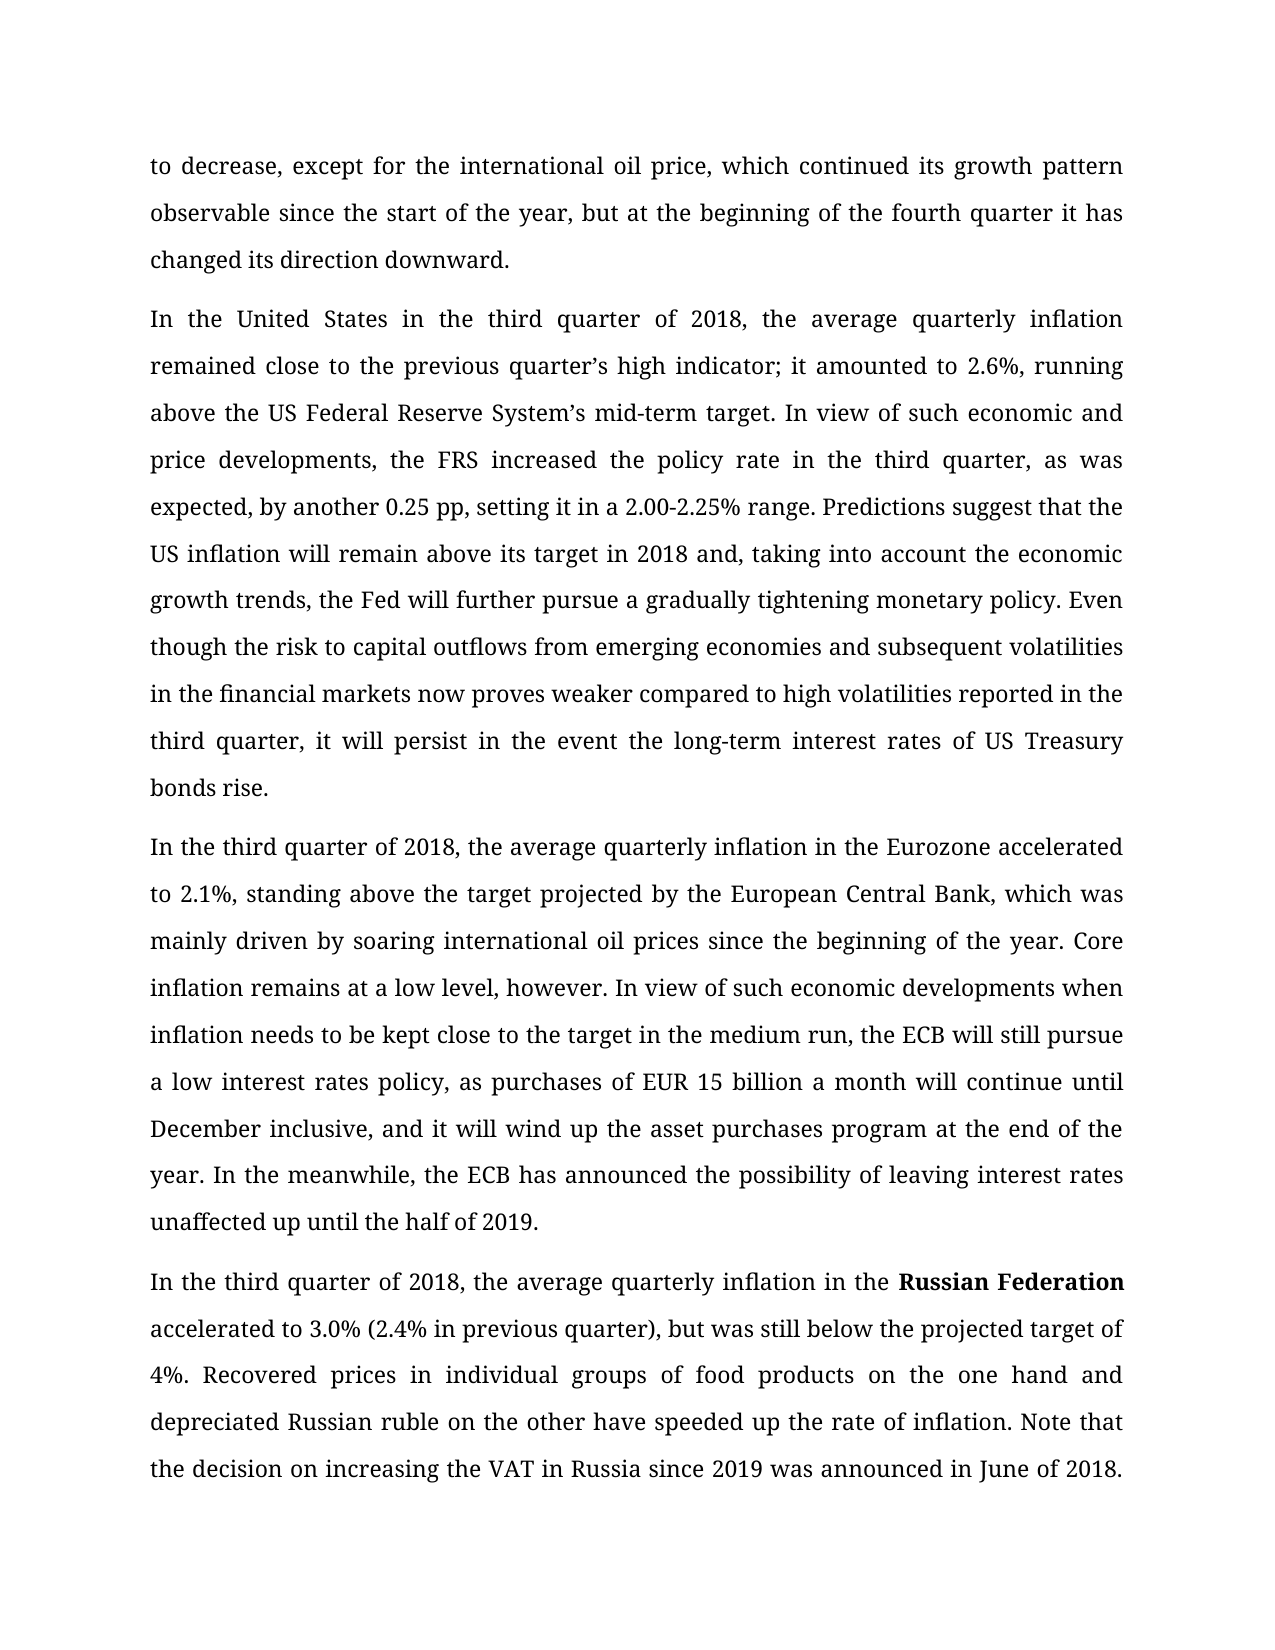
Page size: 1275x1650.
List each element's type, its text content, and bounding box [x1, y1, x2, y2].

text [150, 150, 1125, 275]
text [150, 1266, 1125, 1484]
text In the third quarter of 2018, the average quarterly inflation in the Eurozone accelerated to 2.1%, standing above the target projected by the European Central Bank, which was mainly driven by soaring international oil prices since the beginning of the year. Core inflation remains at a low level, however. In view of such economic developments when inflation needs to be kept close to the target in the medium run, the ECB will still pursue a low interest rates policy, as purchases of EUR 15 billion a month will continue until December inclusive, and it will wind up the asset purchases program at the end of the year. In the meanwhile, the ECB has announced the possibility of leaving interest rates unaffected up until the half of 2019. [150, 831, 1125, 1237]
text In the United States in the third quarter of 2018, the average quarterly inflation remained close to the previous quarter’s high indicator; it amounted to 2.6%, running above the US Federal Reserve System’s mid-term target. In view of such economic and price developments, the FRS increased the policy rate in the third quarter, as was expected, by another 0.25 pp, setting it in a 2.00-2.25% range. Predictions suggest that the US inflation will remain above its target in 2018 and, taking into account the economic growth trends, the Fed will further pursue a gradually tightening monetary policy. Even though the risk to capital outflows from emerging economies and subsequent volatilities in the financial markets now proves weaker compared to high volatilities reported in the third quarter, it will persist in the event the long-term interest rates of US Treasury bonds rise. [150, 303, 1125, 803]
